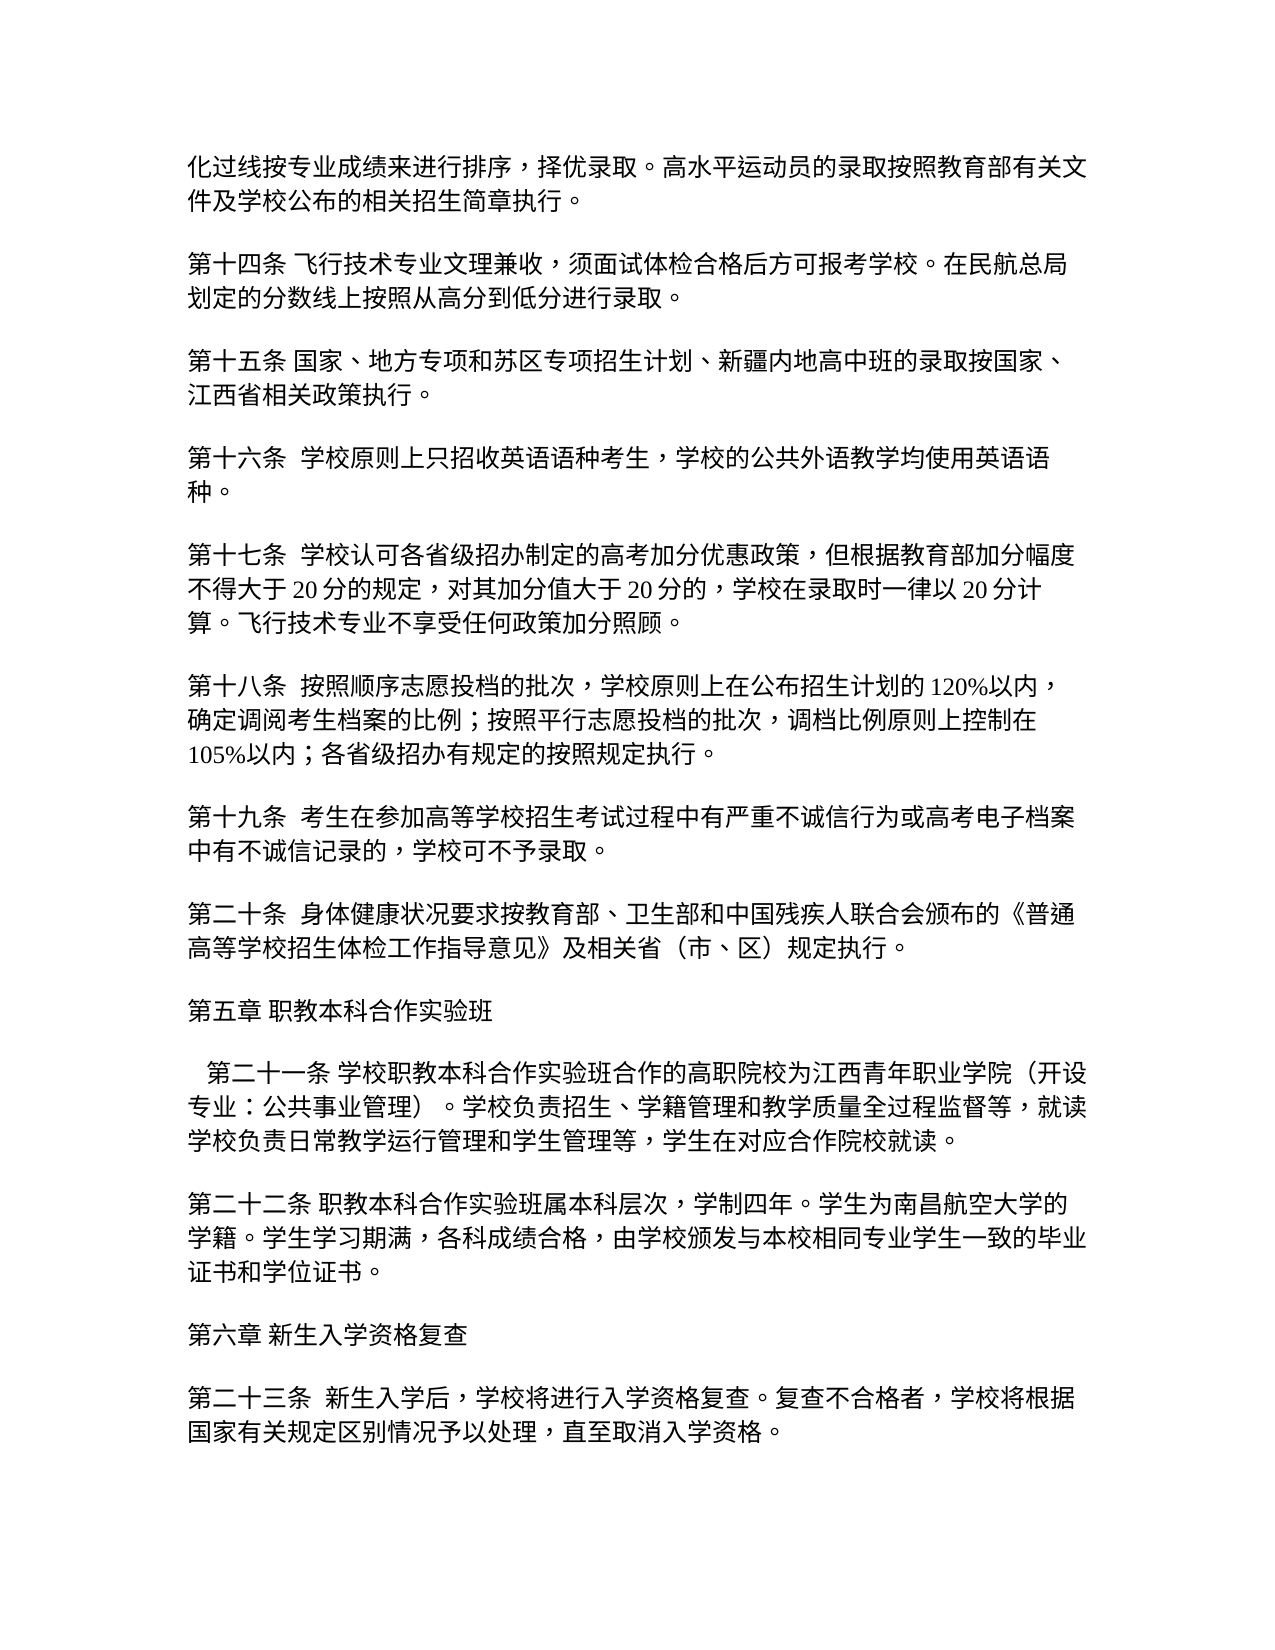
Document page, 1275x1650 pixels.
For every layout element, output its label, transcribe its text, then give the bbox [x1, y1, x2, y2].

text 第五章 职教本科合作实验班 [187, 993, 1087, 1027]
text 第十九条 考生在参加高等学校招生考试过程中有严重不诚信行为或高考电子档案中有不诚信记录的，学校可不予录取。 [187, 799, 1087, 867]
text 第十八条 按照顺序志愿投档的批次，学校原则上在公布招生计划的120%以内，确定调阅考生档案的比例；按照平行志愿投档的批次，调档比例原则上控制在105%以内；各省级招办有规定的按照规定执行。 [187, 668, 1087, 771]
text 第十七条 学校认可各省级招办制定的高考加分优惠政策，但根据教育部加分幅度不得大于20分的规定，对其加分值大于20分的，学校在录取时一律以20分计算。飞行技术专业不享受任何政策加分照顾。 [187, 537, 1087, 640]
text 第十四条 飞行技术专业文理兼收，须面试体检合格后方可报考学校。在民航总局划定的分数线上按照从高分到低分进行录取。 [187, 247, 1087, 315]
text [187, 150, 1087, 218]
text 第二十三条 新生入学后，学校将进行入学资格复查。复查不合格者，学校将根据国家有关规定区别情况予以处理，直至取消入学资格。 [187, 1381, 1087, 1449]
text 第二十条 身体健康状况要求按教育部、卫生部和中国残疾人联合会颁布的《普通高等学校招生体检工作指导意见》及相关省（市、区）规定执行。 [187, 896, 1087, 964]
text 第二十一条 学校职教本科合作实验班合作的高职院校为江西青年职业学院（开设专业：公共事业管理）。学校负责招生、学籍管理和教学质量全过程监督等，就读学校负责日常教学运行管理和学生管理等，学生在对应合作院校就读。 [187, 1056, 1087, 1158]
text 第六章 新生入学资格复查 [187, 1318, 1087, 1352]
text 第二十二条 职教本科合作实验班属本科层次，学制四年。学生为南昌航空大学的学籍。学生学习期满，各科成绩合格，由学校颁发与本校相同专业学生一致的毕业证书和学位证书。 [187, 1187, 1087, 1289]
text 第十五条 国家、地方专项和苏区专项招生计划、新疆内地高中班的录取按国家、江西省相关政策执行。 [187, 344, 1087, 412]
text 第十六条 学校原则上只招收英语语种考生，学校的公共外语教学均使用英语语种。 [187, 441, 1087, 509]
